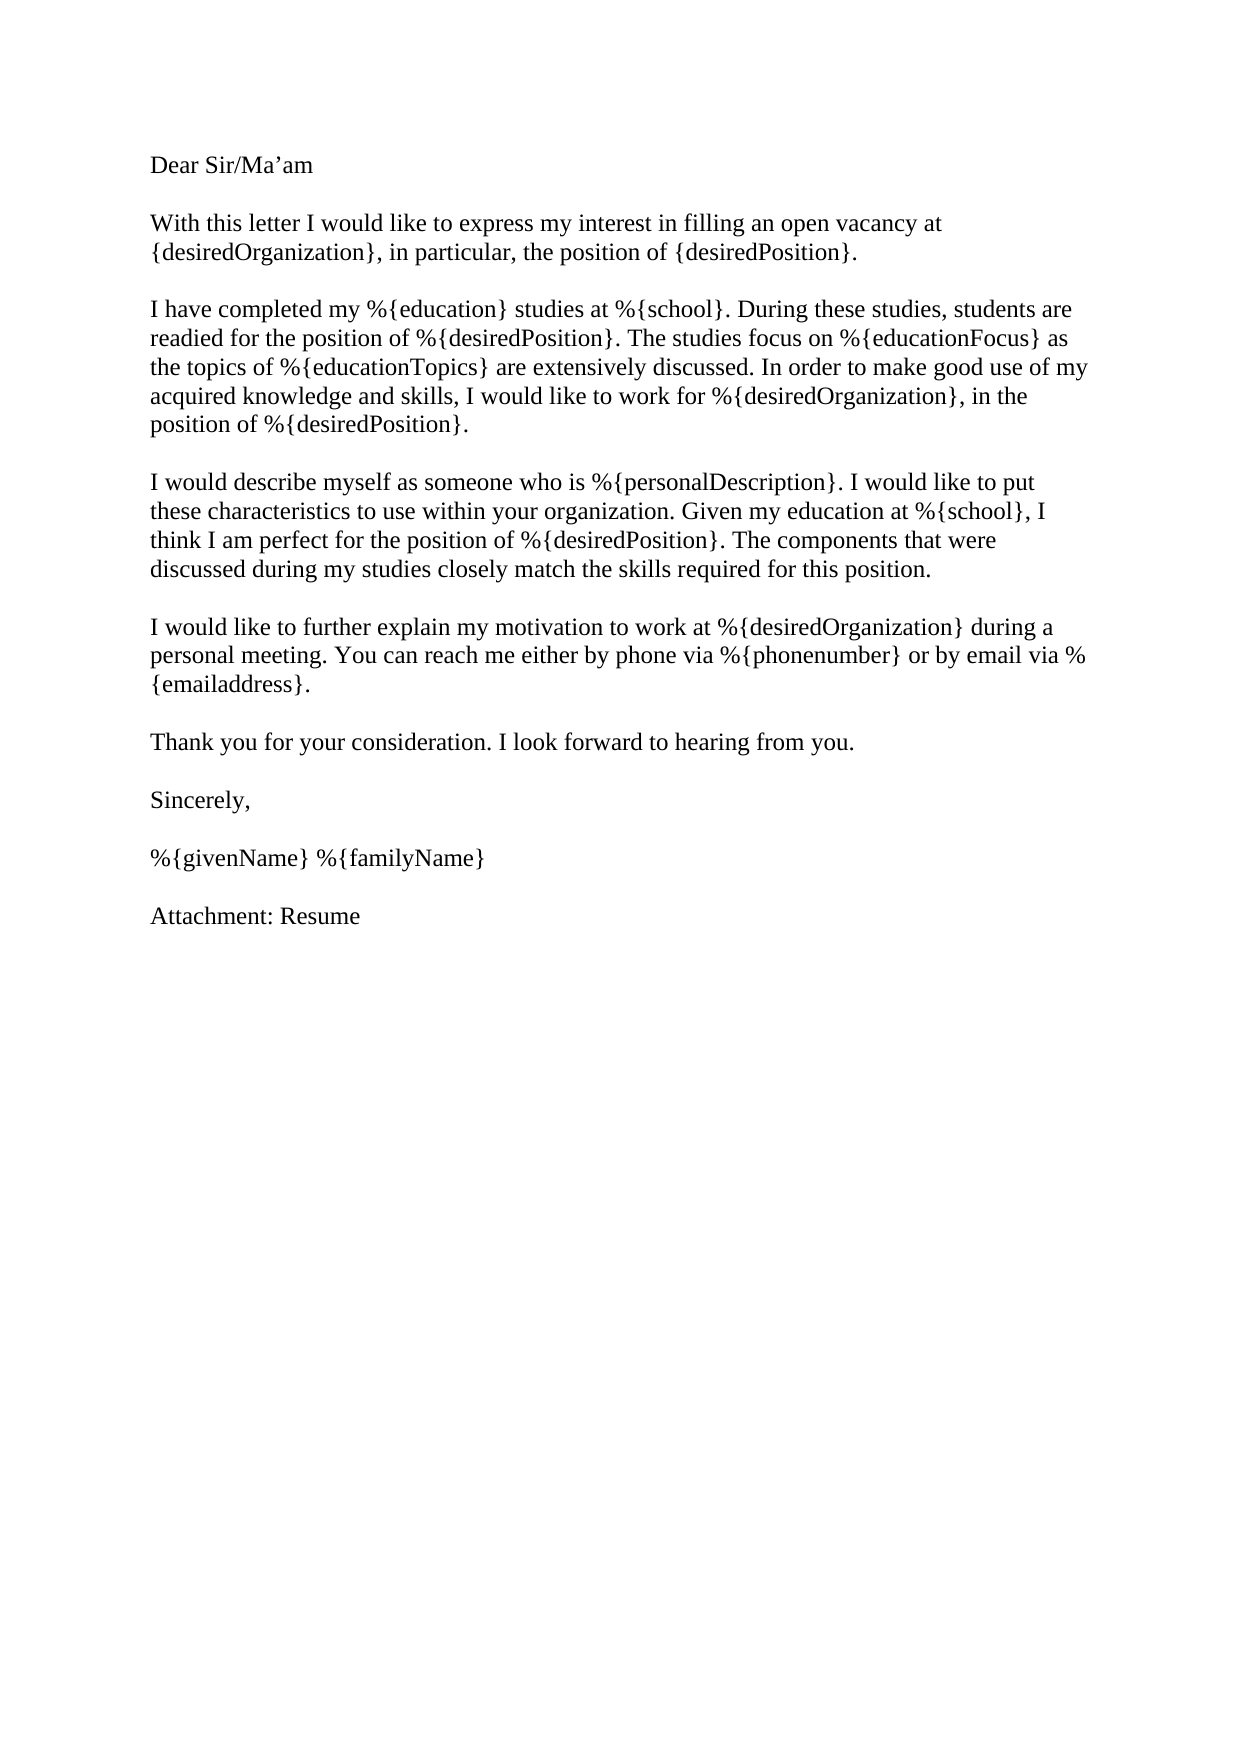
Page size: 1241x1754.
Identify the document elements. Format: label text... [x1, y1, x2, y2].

text %{givenName} %{familyName} [150, 843, 1090, 872]
text With this letter I would like to express my interest in filling an open vacancy at {desiredOrganization}, in particular, the position of {desiredPosition}. [150, 208, 1090, 265]
text I have completed my %{education} studies at %{school}. During these studies, students are readied for the position of %{desiredPosition}. The studies focus on %{educationFocus} as the topics of %{educationTopics} are extensively discussed. In order to make good use of my acquired knowledge and skills, I would like to work for %{desiredOrganization}, in the position of %{desiredPosition}. [150, 294, 1090, 438]
text Thank you for your consideration. I look forward to hearing from you. [150, 727, 1090, 756]
text I would like to further explain my motivation to work at %{desiredOrganization} during a personal meeting. You can reach me either by phone via %{phonenumber} or by email via %{emailaddress}. [150, 612, 1090, 698]
text I would describe myself as someone who is %{personalDescription}. I would like to put these characteristics to use within your organization. Given my education at %{school}, I think I am perfect for the position of %{desiredPosition}. The components that were discussed during my studies closely match the skills required for this position. [150, 467, 1090, 582]
text Dear Sir/Ma’am [150, 150, 1090, 179]
text Attachment: Resume [150, 901, 1090, 929]
text Sincerely, [150, 785, 1090, 814]
